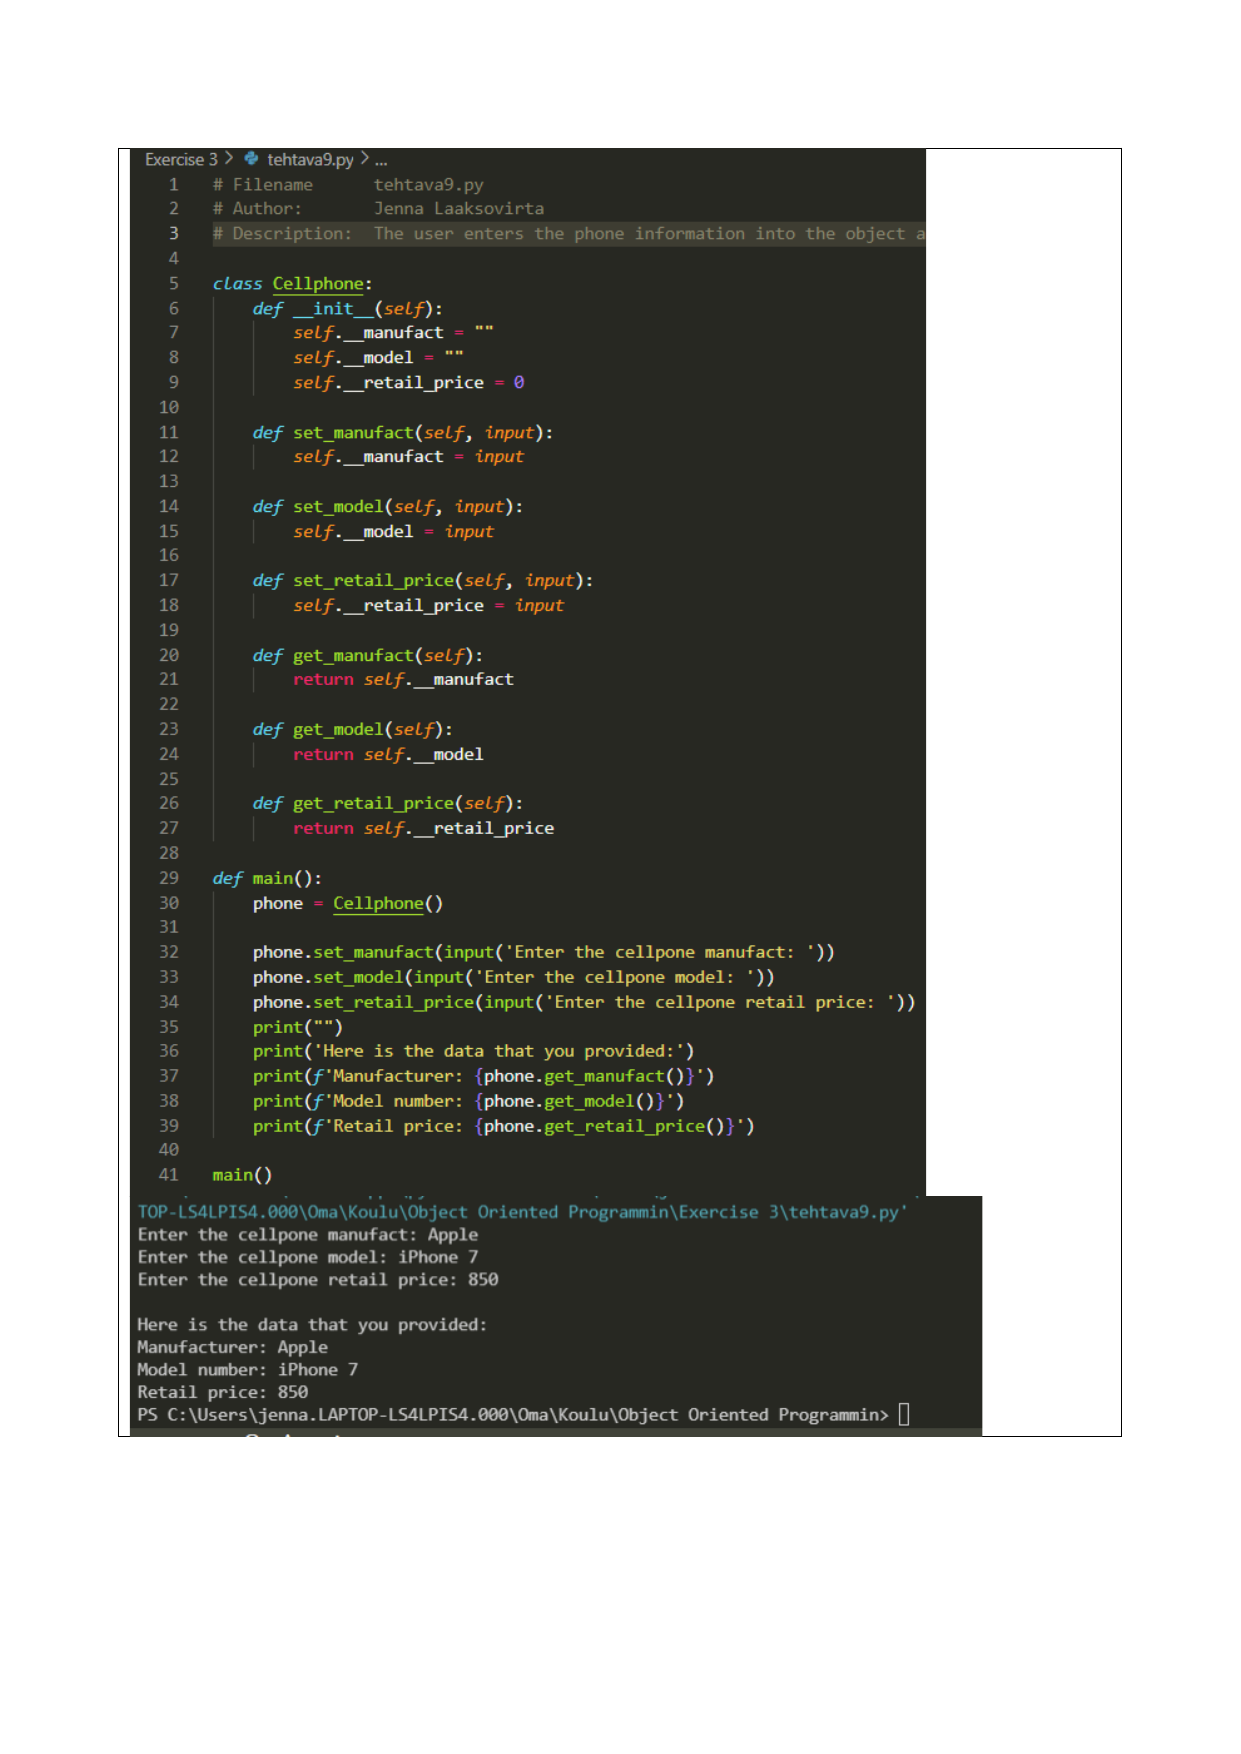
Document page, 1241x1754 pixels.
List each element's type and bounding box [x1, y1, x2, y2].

table_cell [119, 149, 129, 1436]
table_cell [927, 149, 1121, 1436]
picture [129, 148, 983, 1437]
